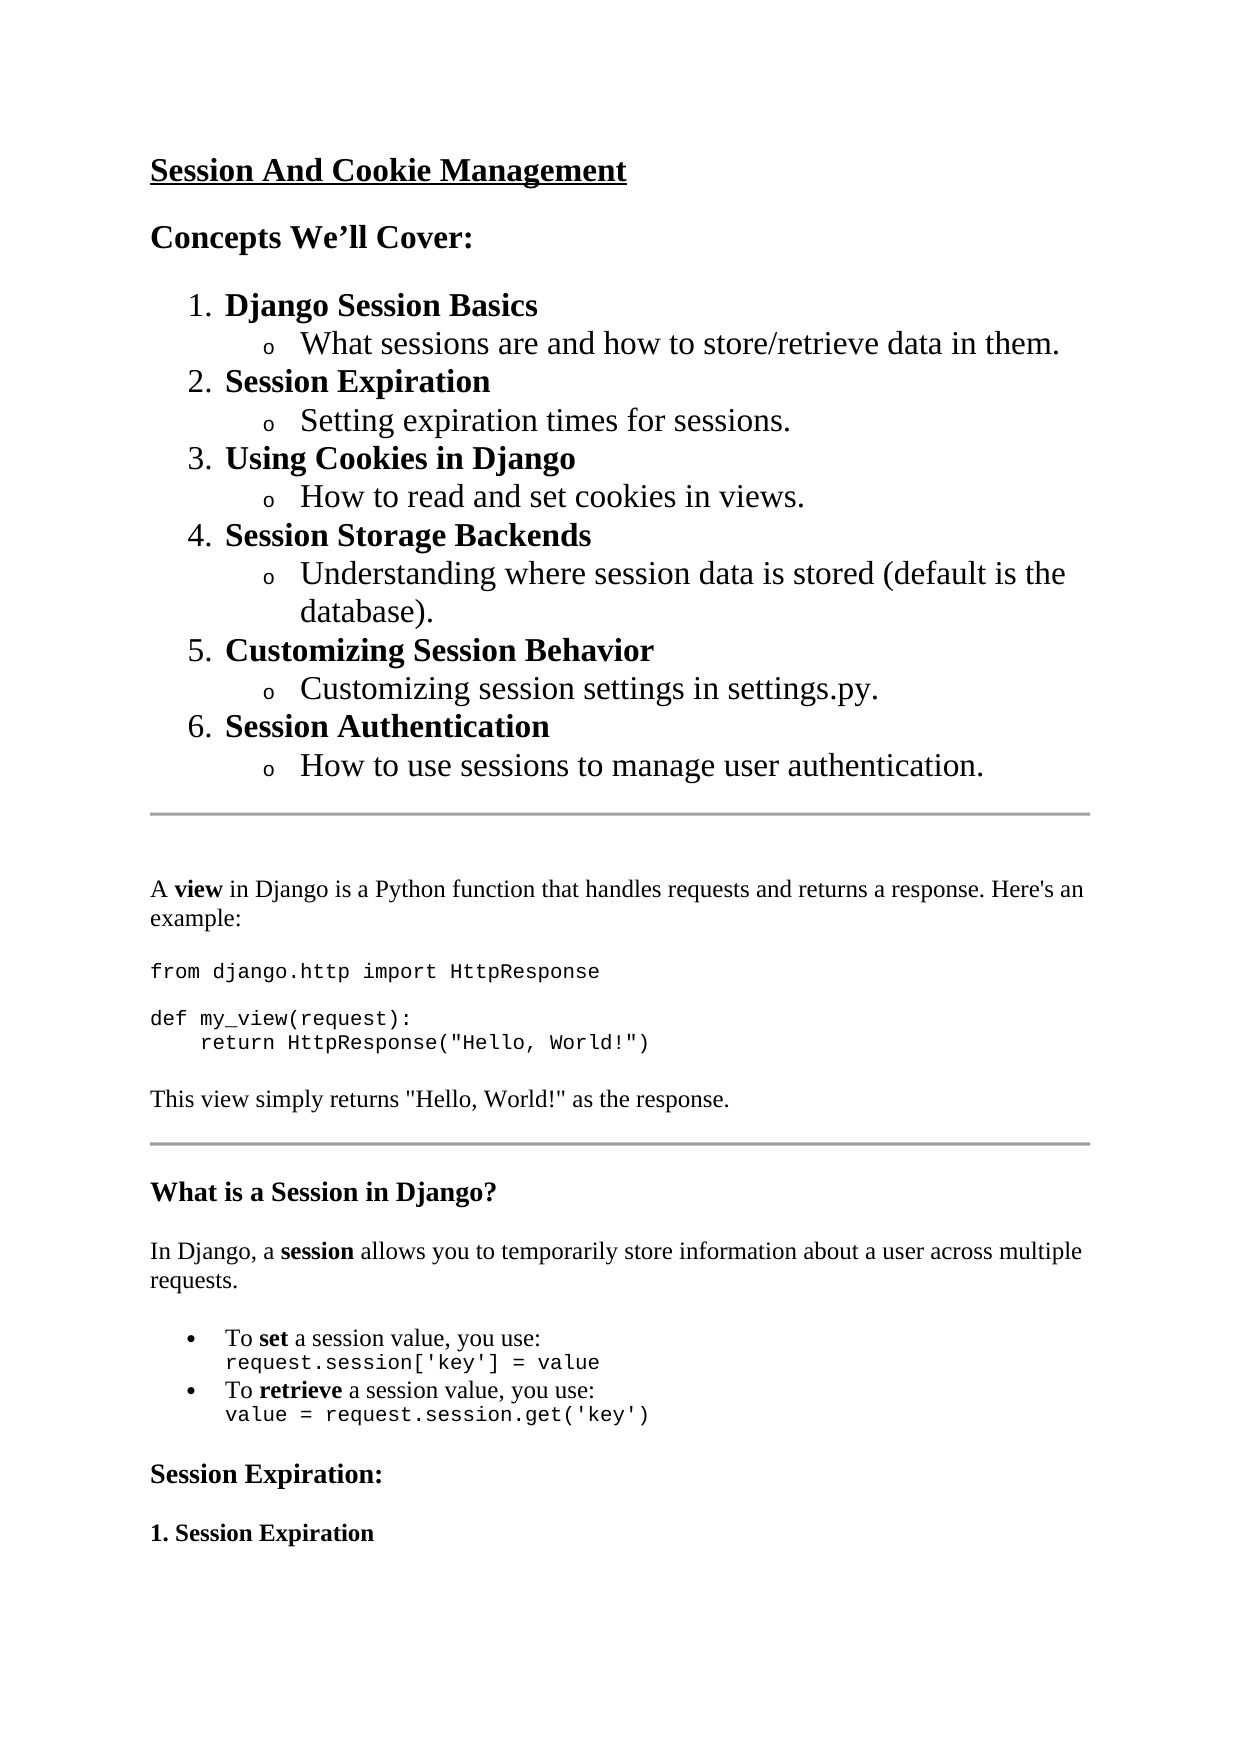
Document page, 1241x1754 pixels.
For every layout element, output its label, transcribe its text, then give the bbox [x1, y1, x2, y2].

list Using Cookies in Django [187, 438, 1090, 477]
list How to use sessions to manage user authentication. [262, 745, 1090, 783]
text A view in Django is a Python function that handles requests and returns a response. Here's an example: [150, 874, 1090, 932]
list How to read and set cookies in views. [262, 477, 1090, 515]
list Session Storage Backends [187, 515, 1090, 553]
list Setting expiration times for sessions. [262, 400, 1090, 438]
text This view simply returns "Hello, World!" as the response. [150, 1084, 1090, 1113]
list To retrieve a session value, you use: value = request.session.get('key') [187, 1375, 1090, 1428]
text 1. Session Expiration [150, 1518, 1090, 1547]
text Session Expiration: [150, 1457, 1090, 1489]
text from django.http import HttpResponse [150, 961, 1090, 984]
list Customizing session settings in settings.py. [262, 668, 1090, 707]
text Session And Cookie Management [150, 150, 1090, 188]
list Django Session Basics [187, 285, 1090, 323]
list Session Authentication [187, 707, 1090, 745]
list Session Expiration [187, 362, 1090, 400]
text Concepts We’ll Cover: [150, 217, 1090, 256]
list To set a session value, you use: request.session['key'] = value [187, 1323, 1090, 1375]
list What sessions are and how to store/retrieve data in them. [262, 323, 1090, 362]
text What is a Session in Django? [150, 1146, 1090, 1207]
list Customizing Session Behavior [187, 630, 1090, 668]
list Understanding where session data is stored (default is the database). [262, 553, 1090, 630]
text In Django, a session allows you to temporarily store information about a user across multiple requests. [150, 1236, 1090, 1294]
text return HttpResponse("Hello, World!") [150, 1032, 1090, 1055]
text def my_view(request): [150, 1008, 1090, 1032]
